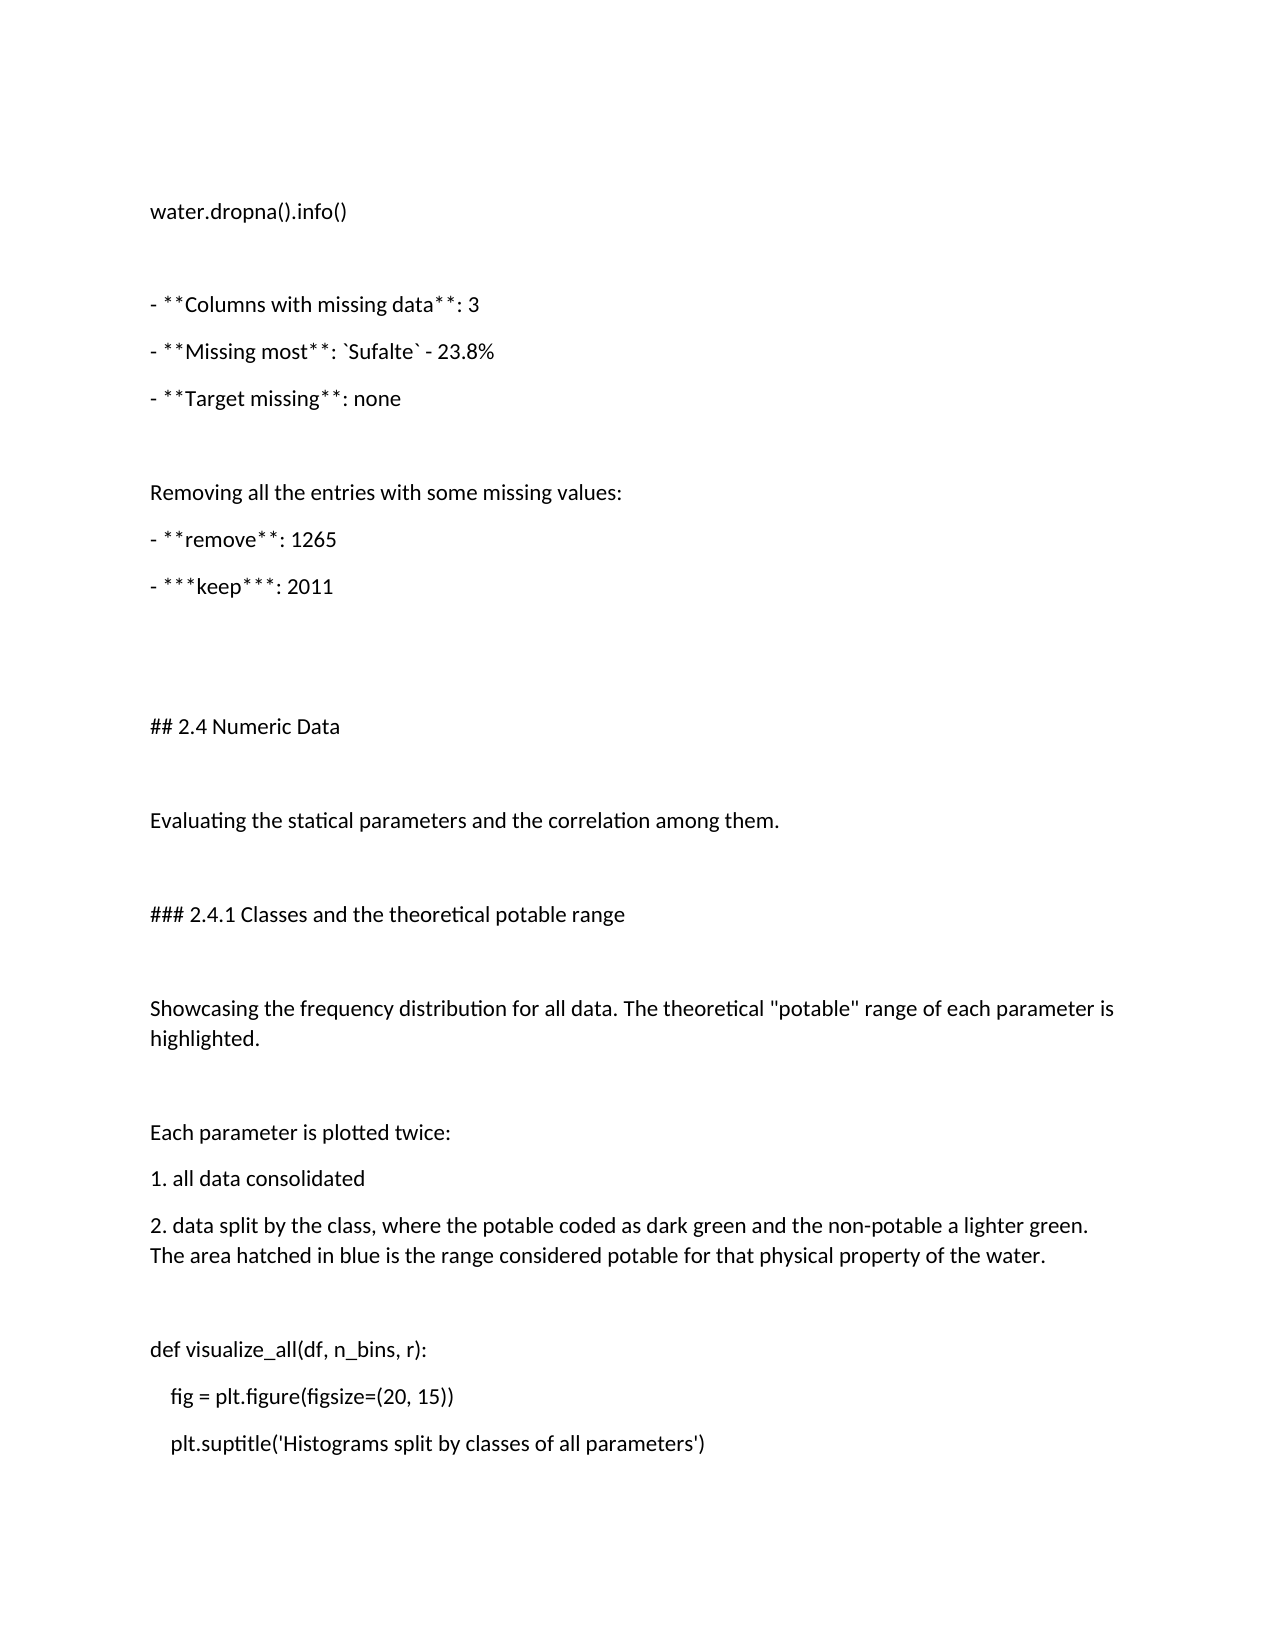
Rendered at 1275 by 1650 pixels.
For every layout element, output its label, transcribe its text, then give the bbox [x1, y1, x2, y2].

text - **remove**: 1265 [150, 525, 1125, 553]
text 2. data split by the class, where the potable coded as dark green and the non-potable a lighter green. The area hatched in blue is the range considered potable for that physical property of the water. [150, 1211, 1125, 1270]
text - **Missing most**: `Sufalte` - 23.8% [150, 337, 1125, 366]
text 1. all data consolidated [150, 1164, 1125, 1193]
text Showcasing the frequency distribution for all data. The theoretical "potable" range of each parameter is highlighted. [150, 994, 1125, 1052]
text water.dropna().info() [150, 197, 1125, 225]
text def visualize_all(df, n_bins, r): [150, 1335, 1125, 1363]
text fig = plt.figure(figsize=(20, 15)) [150, 1382, 1125, 1410]
text Evaluating the statical parameters and the correlation among them. [150, 806, 1125, 834]
text - ***keep***: 2011 [150, 572, 1125, 600]
text Removing all the entries with some missing values: [150, 478, 1125, 506]
text Each parameter is plotted twice: [150, 1118, 1125, 1146]
text ### 2.4.1 Classes and the theoretical potable range [150, 900, 1125, 928]
text - **Columns with missing data**: 3 [150, 291, 1125, 319]
text ## 2.4 Numeric Data [150, 712, 1125, 741]
text plt.suptitle('Histograms split by classes of all parameters') [150, 1429, 1125, 1457]
text - **Target missing**: none [150, 384, 1125, 412]
